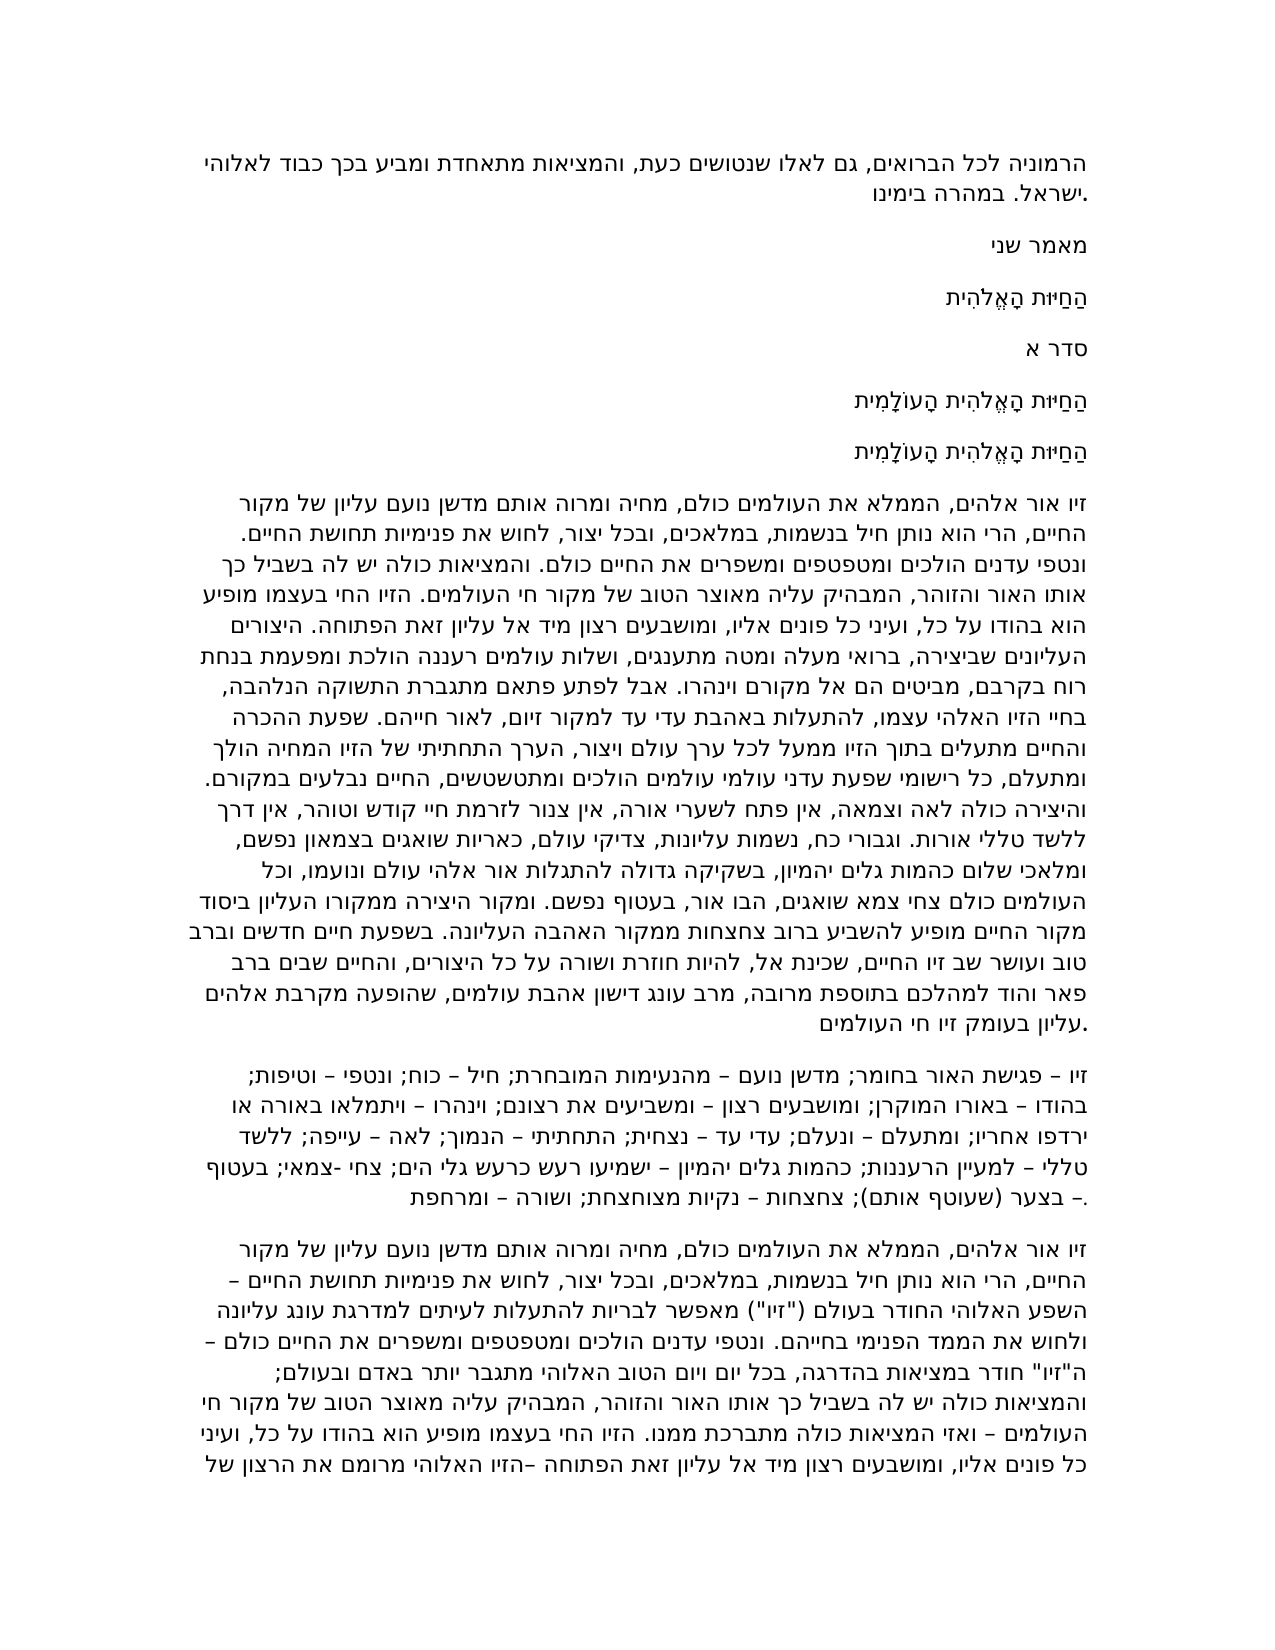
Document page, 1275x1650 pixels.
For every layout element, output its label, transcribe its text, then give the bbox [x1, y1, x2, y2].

text מאמר שני [187, 232, 1087, 259]
text זיו – פגישת האור בחומר; מדשן נועם – מהנעימות המובחרת; חיל – כוח; ונטפי – וטיפות; בהודו – באורו המוקרן; ומושבעים רצון – ומשביעים את רצונם; וינהרו – ויתמלאו באורה או ירדפו אחריו; ומתעלם – ונעלם; עדי עד – נצחית; התחתיתי – הנמוך; לאה – עייפה; ללשד טללי – למעיין הרעננות; כהמות גלים יהמיון – ישמיעו רעש כרעש גלי הים; צחי -צמאי; בעטוף – בצער (שעוטף אותם); צחצחות – נקיות מצוחצחת; ושורה – ומרחפת. [187, 1062, 1087, 1212]
text זיו אור אלהים, הממלא את העולמים כולם, מחיה ומרוה אותם מדשן נועם עליון של מקור החיים, הרי הוא נותן חיל בנשמות, במלאכים, ובכל יצור, לחוש את פנימיות תחושת החיים. ונטפי עדנים הולכים ומטפטפים ומשפרים את החיים כולם. והמציאות כולה יש לה בשביל כך אותו האור והזוהר, המבהיק עליה מאוצר הטוב של מקור חי העולמים. הזיו החי בעצמו מופיע הוא בהודו על כל, ועיני כל פונים אליו, ומושבעים רצון מיד אל עליון זאת הפתוחה. היצורים העליונים שביצירה, ברואי מעלה ומטה מתענגים, ושלות עולמים רעננה הולכת ומפעמת בנחת רוח בקרבם, מביטים הם אל מקורם וינהרו. אבל לפתע פתאם מתגברת התשוקה הנלהבה, בחיי הזיו האלהי עצמו, להתעלות באהבת עדי עד למקור זיום, לאור חייהם. שפעת ההכרה והחיים מתעלים בתוך הזיו ממעל לכל ערך עולם ויצור, הערך התחתיתי של הזיו המחיה הולך ומתעלם, כל רישומי שפעת עדני עולמי עולמים הולכים ומתטשטשים, החיים נבלעים במקורם. והיצירה כולה לאה וצמאה, אין פתח לשערי אורה, אין צנור לזרמת חיי קודש וטוהר, אין דרך ללשד טללי אורות. וגבורי כח, נשמות עליונות, צדיקי עולם, כאריות שואגים בצמאון נפשם, ומלאכי שלום כהמות גלים יהמיון, בשקיקה גדולה להתגלות אור אלהי עולם ונועמו, וכל העולמים כולם צחי צמא שואגים, הבו אור, בעטוף נפשם. ומקור היצירה ממקורו העליון ביסוד מקור החיים מופיע להשביע ברוב צחצחות ממקור האהבה העליונה. בשפעת חיים חדשים וברב טוב ועושר שב זיו החיים, שכינת אל, להיות חוזרת ושורה על כל היצורים, והחיים שבים ברב פאר והוד למהלכם בתוספת מרובה, מרב עונג דישון אהבת עולמים, שהופעה מקרבת אלהים עליון בעומק זיו חי העולמים. [187, 490, 1087, 1037]
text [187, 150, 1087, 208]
text סדר א [187, 335, 1087, 362]
text הַחַיּוּת הָאֱלֹהִית הָעוֹלָמִית [187, 387, 1087, 413]
text הַחַיּוּת הָאֱלֹהִית הָעוֹלָמִית [187, 438, 1087, 465]
text הַחַיּוּת הָאֱלֹהִית [187, 284, 1087, 311]
